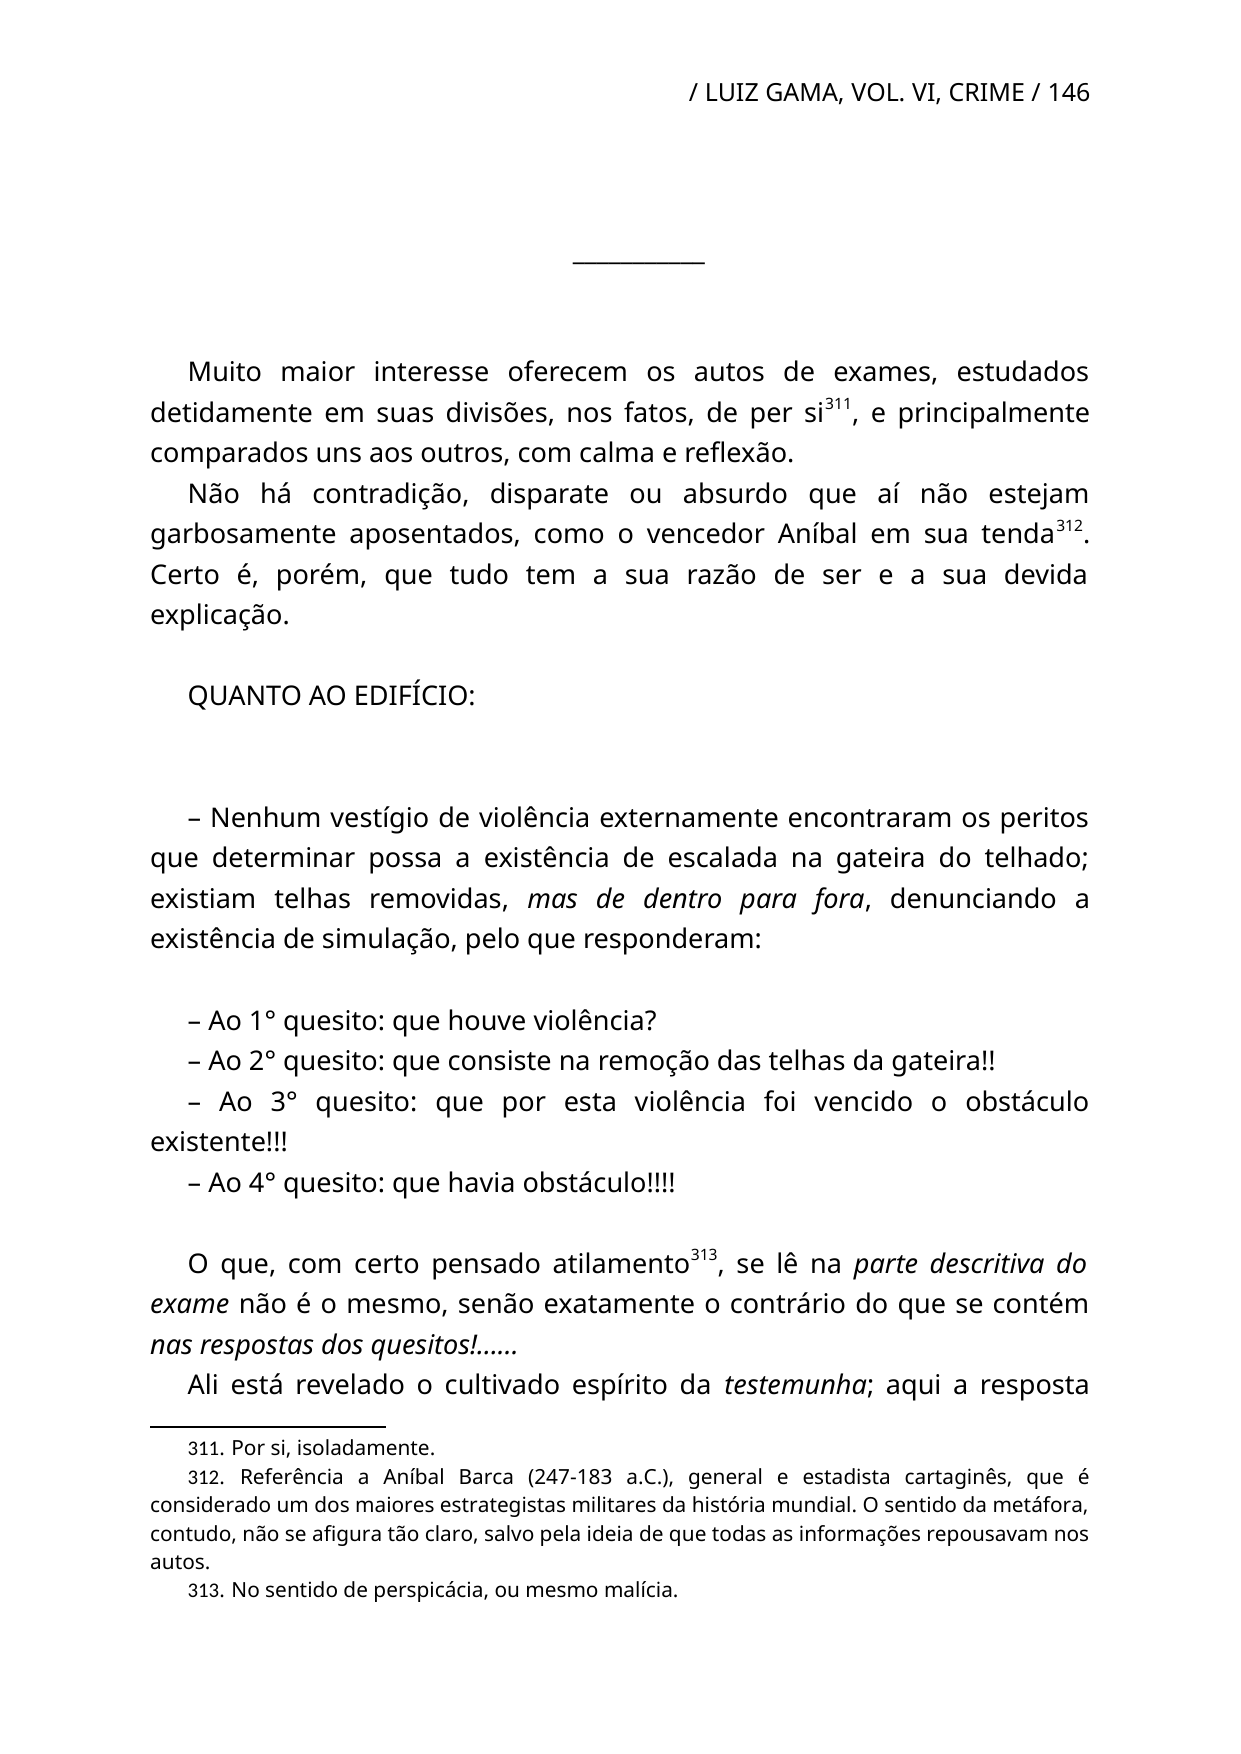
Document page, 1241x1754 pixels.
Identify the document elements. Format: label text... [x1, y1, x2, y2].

text – Ao 4° quesito: que havia obstáculo!!!! [150, 1163, 1090, 1200]
text – Nenhum vestígio de violência externamente encontraram os peritos que determinar possa a existência de escalada na gateira do telhado; existiam telhas removidas, mas de dentro para fora, denunciando a existência de simulação, pelo que responderam: [150, 798, 1090, 957]
text – Ao 1° quesito: que houve violência? [150, 1001, 1090, 1038]
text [150, 1366, 1090, 1402]
text Não há contradição, disparate ou absurdo que aí não estejam garbosamente aposentados, como o vencedor Aníbal em sua tenda. Certo é, porém, que tudo tem a sua razão de ser e a sua devida explicação. [150, 474, 1090, 633]
text Muito maior interesse oferecem os autos de exames, estudados detidamente em suas divisões, nos fatos, de per si, e principalmente comparados uns aos outros, com calma e reflexão. [150, 353, 1090, 471]
text – Ao 3° quesito: que por esta violência foi vencido o obstáculo existente!!! [150, 1082, 1090, 1159]
text – Ao 2° quesito: que consiste na remoção das telhas da gateira!! [150, 1041, 1090, 1078]
text QUANTO AO EDIFÍCIO: [150, 677, 1090, 714]
text O que, com certo pensado atilamento, se lê na parte descritiva do exame não é o mesmo, senão exatamente o contrário do que se contém nas respostas dos quesitos!...... [150, 1244, 1090, 1362]
text ___________ [150, 231, 1090, 268]
